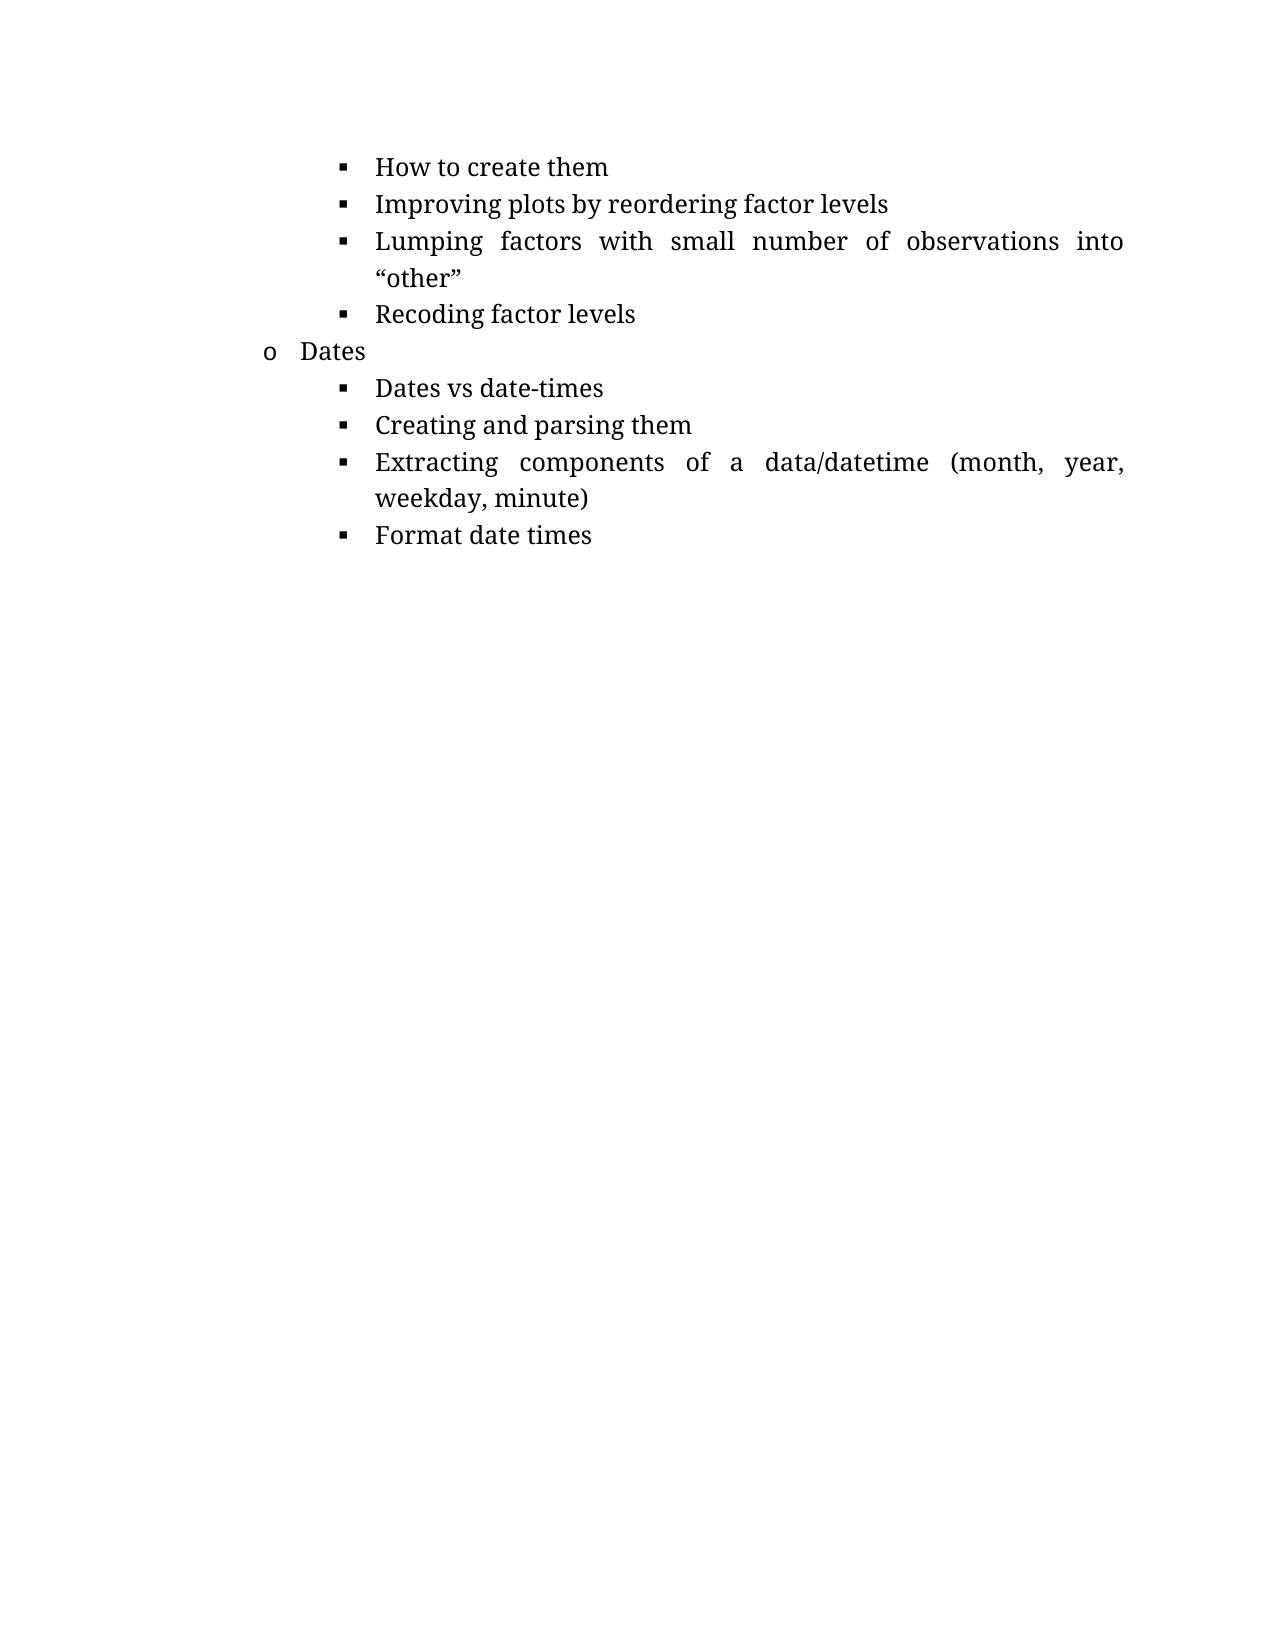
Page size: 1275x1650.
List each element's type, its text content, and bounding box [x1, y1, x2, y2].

list How to create them [337, 150, 1125, 184]
list Dates [262, 334, 1125, 368]
list Creating and parsing them [337, 408, 1125, 442]
list Format date times [337, 518, 1125, 552]
list Dates vs date-times [337, 371, 1125, 405]
list Improving plots by reordering factor levels [337, 187, 1125, 221]
list Extracting components of a data/datetime (month, year, weekday, minute) [337, 444, 1125, 515]
list Recoding factor levels [337, 297, 1125, 331]
list Lumping factors with small number of observations into “other” [337, 223, 1125, 294]
